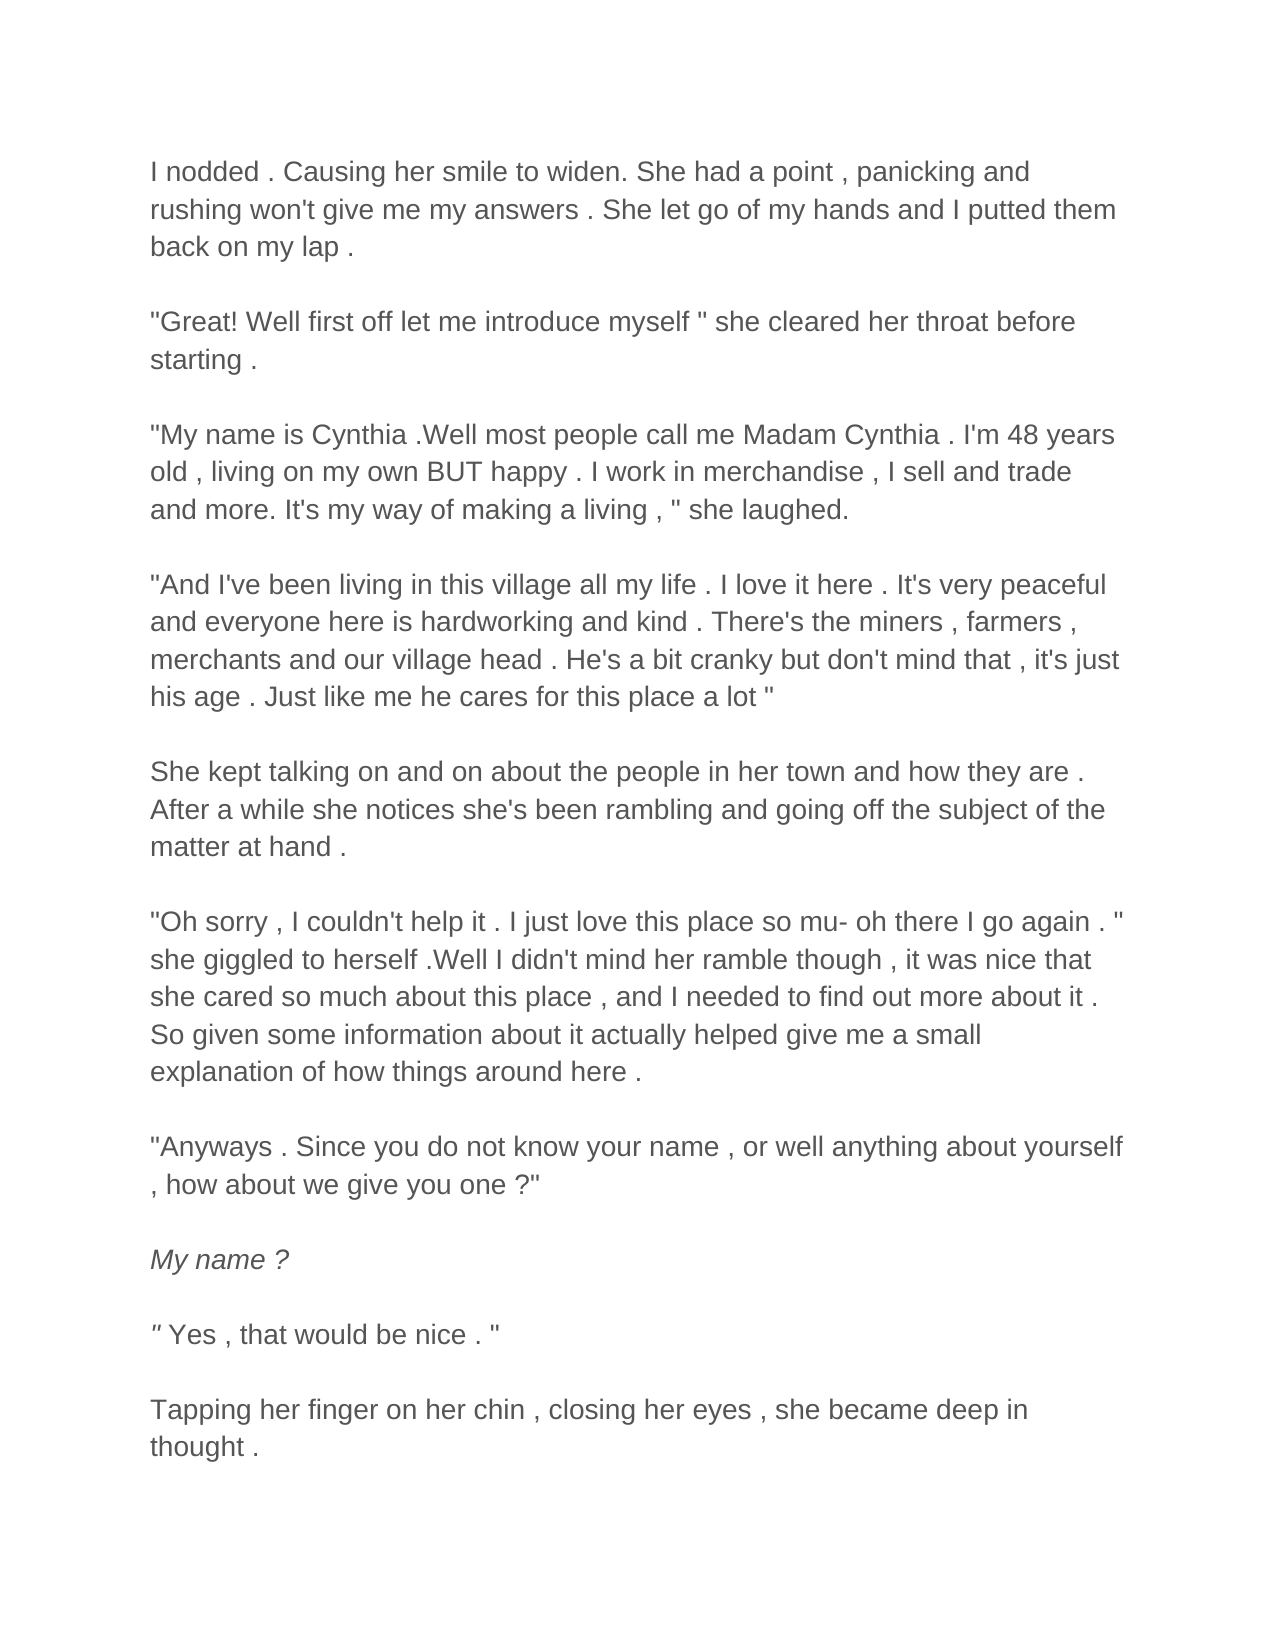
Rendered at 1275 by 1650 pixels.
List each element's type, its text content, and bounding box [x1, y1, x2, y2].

text "And I've been living in this village all my life . I love it here . It's very peaceful and everyone here is hardworking and kind . There's the miners , farmers , merchants and our village head . He's a bit cranky but don't mind that , it's just his age . Just like me he cares for this place a lot " [150, 562, 1125, 712]
text I nodded . Causing her smile to widen. She had a point , panicking and rushing won't give me my answers . She let go of my hands and I putted them back on my lap . [150, 150, 1125, 262]
text "My name is Cynthia .Well most people call me Madam Cynthia . I'm 48 years old , living on my own BUT happy . I work in merchandise , I sell and trade and more. It's my way of making a living , " she laughed. [150, 412, 1125, 525]
text My name ? [150, 1237, 1125, 1275]
text Tapping her finger on her chin , closing her eyes , she became deep in thought . [150, 1387, 1125, 1462]
text " Yes , that would be nice . " [150, 1312, 1125, 1350]
text "Oh sorry , I couldn't help it . I just love this place so mu- oh there I go again . " she giggled to herself .Well I didn't mind her ramble though , it was nice that she cared so much about this place , and I needed to find out more about it . So given some information about it actually helped give me a small explanation of how things around here . [150, 900, 1125, 1087]
text She kept talking on and on about the people in her town and how they are . After a while she notices she's been rambling and going off the subject of the matter at hand . [150, 750, 1125, 862]
text "Great! Well first off let me introduce myself " she cleared her throat before starting . [150, 300, 1125, 375]
text "Anyways . Since you do not know your name , or well anything about yourself , how about we give you one ?" [150, 1125, 1125, 1200]
